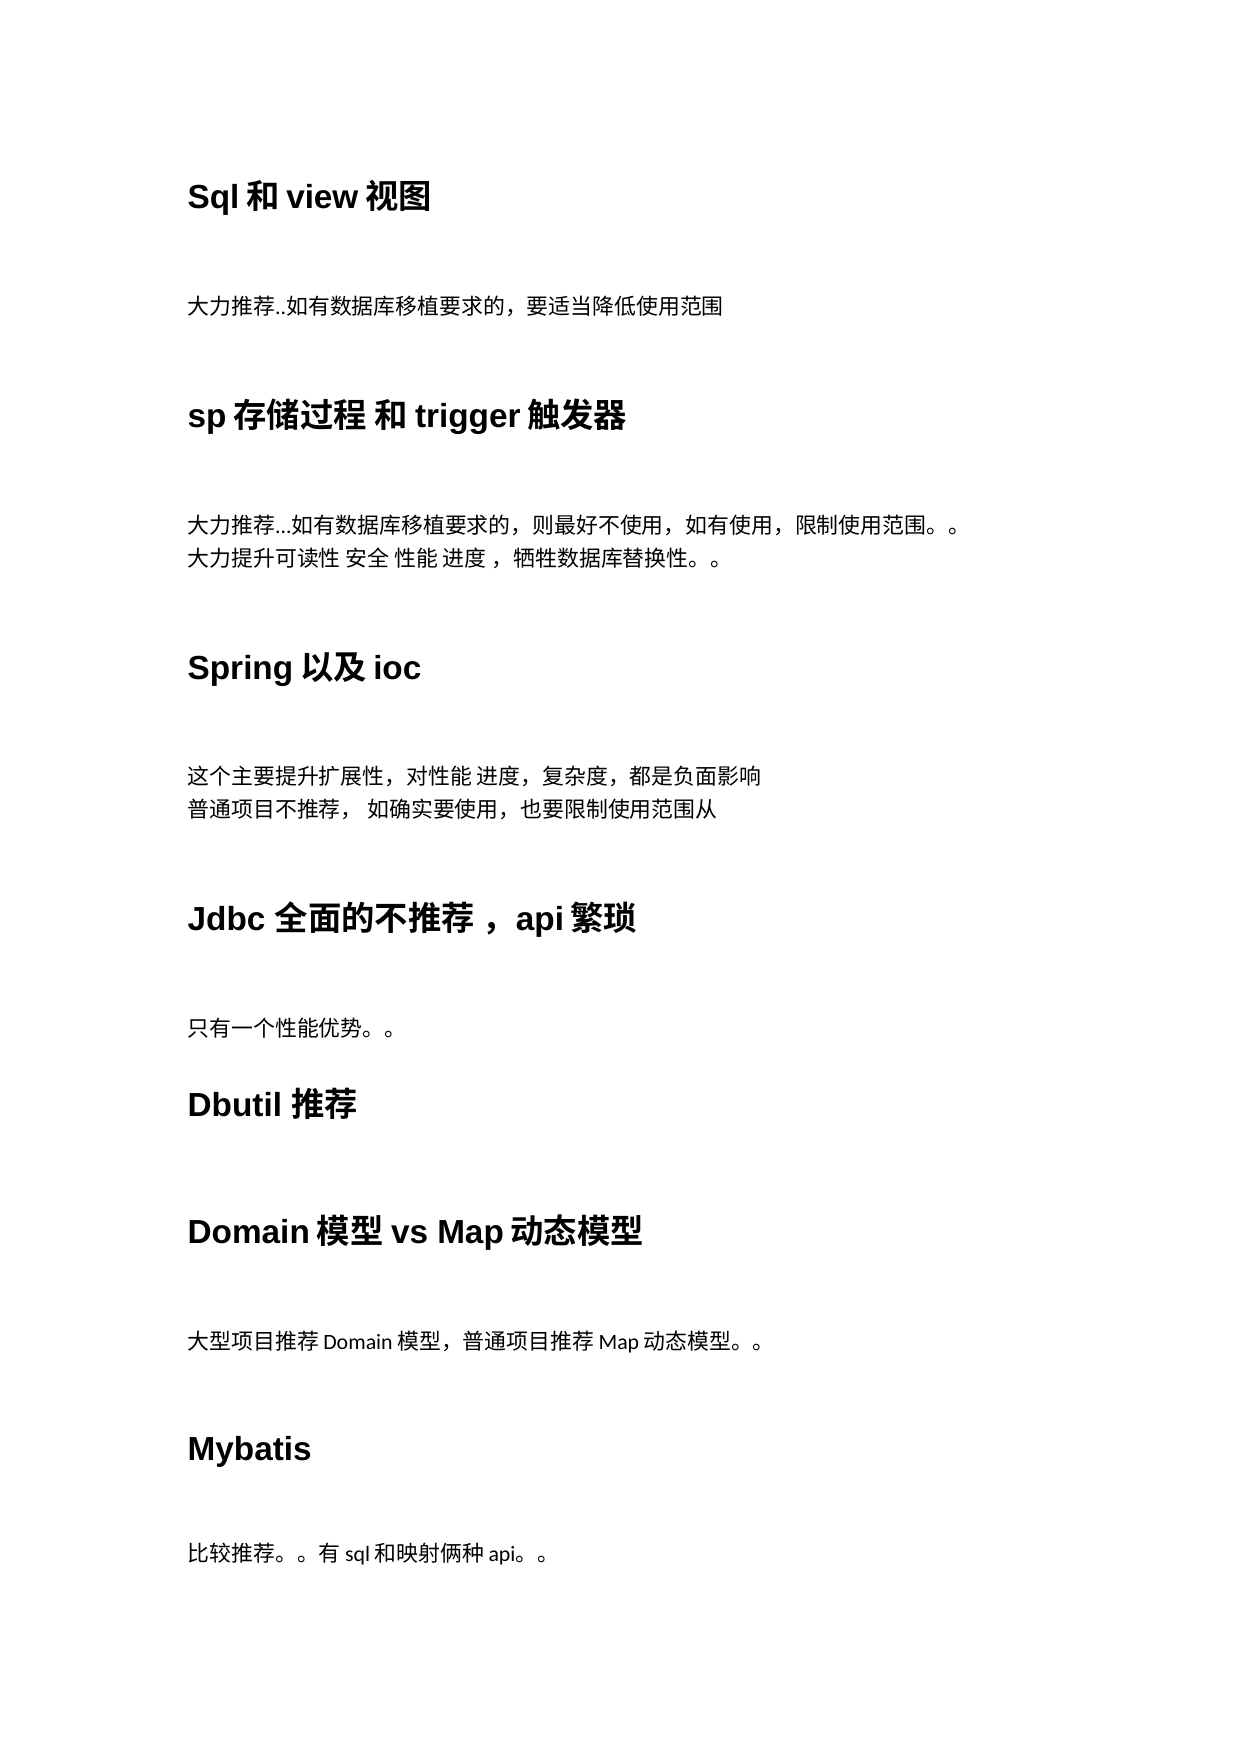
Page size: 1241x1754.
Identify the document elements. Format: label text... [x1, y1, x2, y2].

text 大型项目推荐Domain模型，普通项目推荐Map动态模型。。 [187, 1323, 1053, 1356]
text 大力推荐..如有数据库移植要求的，要适当降低使用范围 [187, 289, 1053, 321]
subtitle Domain模型 vs Map动态模型 [187, 1197, 1053, 1262]
subtitle Mybatis [187, 1416, 1053, 1481]
text 比较推荐。。有sql和映射俩种api。。 [187, 1535, 1053, 1568]
subtitle Dbutil 推荐 [187, 1070, 1053, 1135]
text 大力推荐...如有数据库移植要求的，则最好不使用，如有使用，限制使用范围。。 [187, 508, 1053, 540]
subtitle Spring以及ioc [187, 632, 1053, 697]
subtitle Jdbc 全面的不推荐 ，api繁琐 [187, 883, 1053, 948]
subtitle Sql和view视图 [187, 162, 1053, 227]
text 只有一个性能优势。。 [187, 1010, 1053, 1043]
text 这个主要提升扩展性，对性能 进度，复杂度，都是负面影响 [187, 759, 1053, 791]
subtitle sp存储过程 和 trigger触发器 [187, 381, 1053, 446]
text 普通项目不推荐， 如确实要使用，也要限制使用范围从 [187, 791, 1053, 824]
text 大力提升可读性 安全 性能 进度 ，牺牲数据库替换性。。 [187, 540, 1053, 573]
